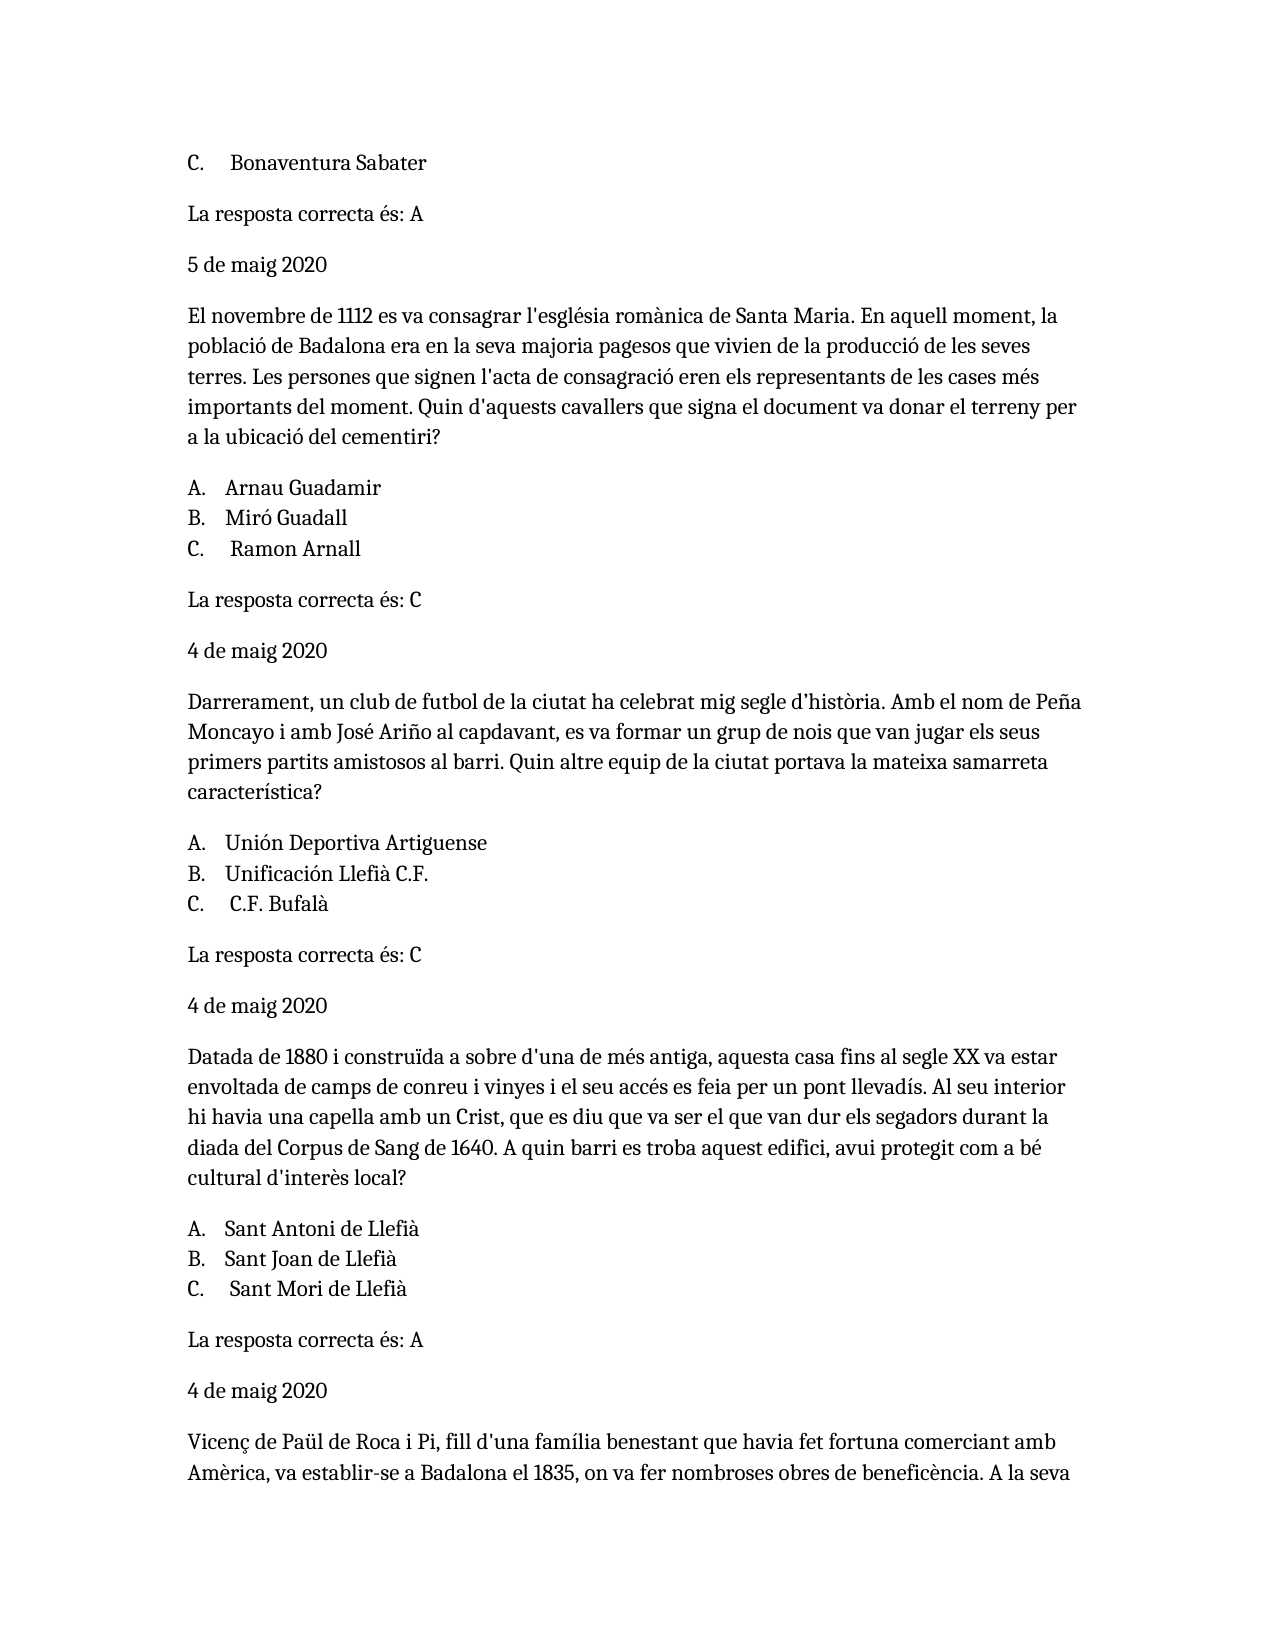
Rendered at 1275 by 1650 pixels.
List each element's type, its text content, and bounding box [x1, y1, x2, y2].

list Sant Mori de Llefià [187, 1276, 1087, 1302]
text Datada de 1880 i construïda a sobre d'una de més antiga, aquesta casa fins al segle XX va estar envoltada de camps de conreu i vinyes i el seu accés es feia per un pont llevadís. Al seu interior hi havia una capella amb un Crist, que es diu que va ser el que van dur els segadors durant la diada del Corpus de Sang de 1640. A quin barri es troba aquest edifici, avui protegit com a bé cultural d'interès local? [187, 1044, 1087, 1191]
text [187, 1429, 1087, 1486]
list C.F. Bufalà [187, 891, 1087, 917]
list Arnau Guadamir [187, 475, 1087, 501]
list Sant Antoni de Llefià [187, 1216, 1087, 1242]
text 4 de maig 2020 [187, 637, 1087, 664]
text La resposta correcta és: C [187, 586, 1087, 613]
text 5 de maig 2020 [187, 252, 1087, 278]
list Miró Guadall [187, 505, 1087, 532]
list Unión Deportiva Artiguense [187, 830, 1087, 857]
text La resposta correcta és: A [187, 201, 1087, 227]
text 4 de maig 2020 [187, 1378, 1087, 1404]
list Unificación Llefià C.F. [187, 860, 1087, 887]
text 4 de maig 2020 [187, 993, 1087, 1019]
list Ramon Arnall [187, 535, 1087, 562]
list Sant Joan de Llefià [187, 1246, 1087, 1272]
text La resposta correcta és: C [187, 942, 1087, 968]
text La resposta correcta és: A [187, 1327, 1087, 1353]
text El novembre de 1112 es va consagrar l'església romànica de Santa Maria. En aquell moment, la població de Badalona era en la seva majoria pagesos que vivien de la producció de les seves terres. Les persones que signen l'acta de consagració eren els representants de les cases més importants del moment. Quin d'aquests cavallers que signa el document va donar el terreny per a la ubicació del cementiri? [187, 303, 1087, 450]
list Bonaventura Sabater [187, 150, 1087, 176]
text Darrerament, un club de futbol de la ciutat ha celebrat mig segle d’història. Amb el nom de Peña Moncayo i amb José Ariño al capdavant, es va formar un grup de nois que van jugar els seus primers partits amistosos al barri. Quin altre equip de la ciutat portava la mateixa samarreta característica? [187, 688, 1087, 806]
